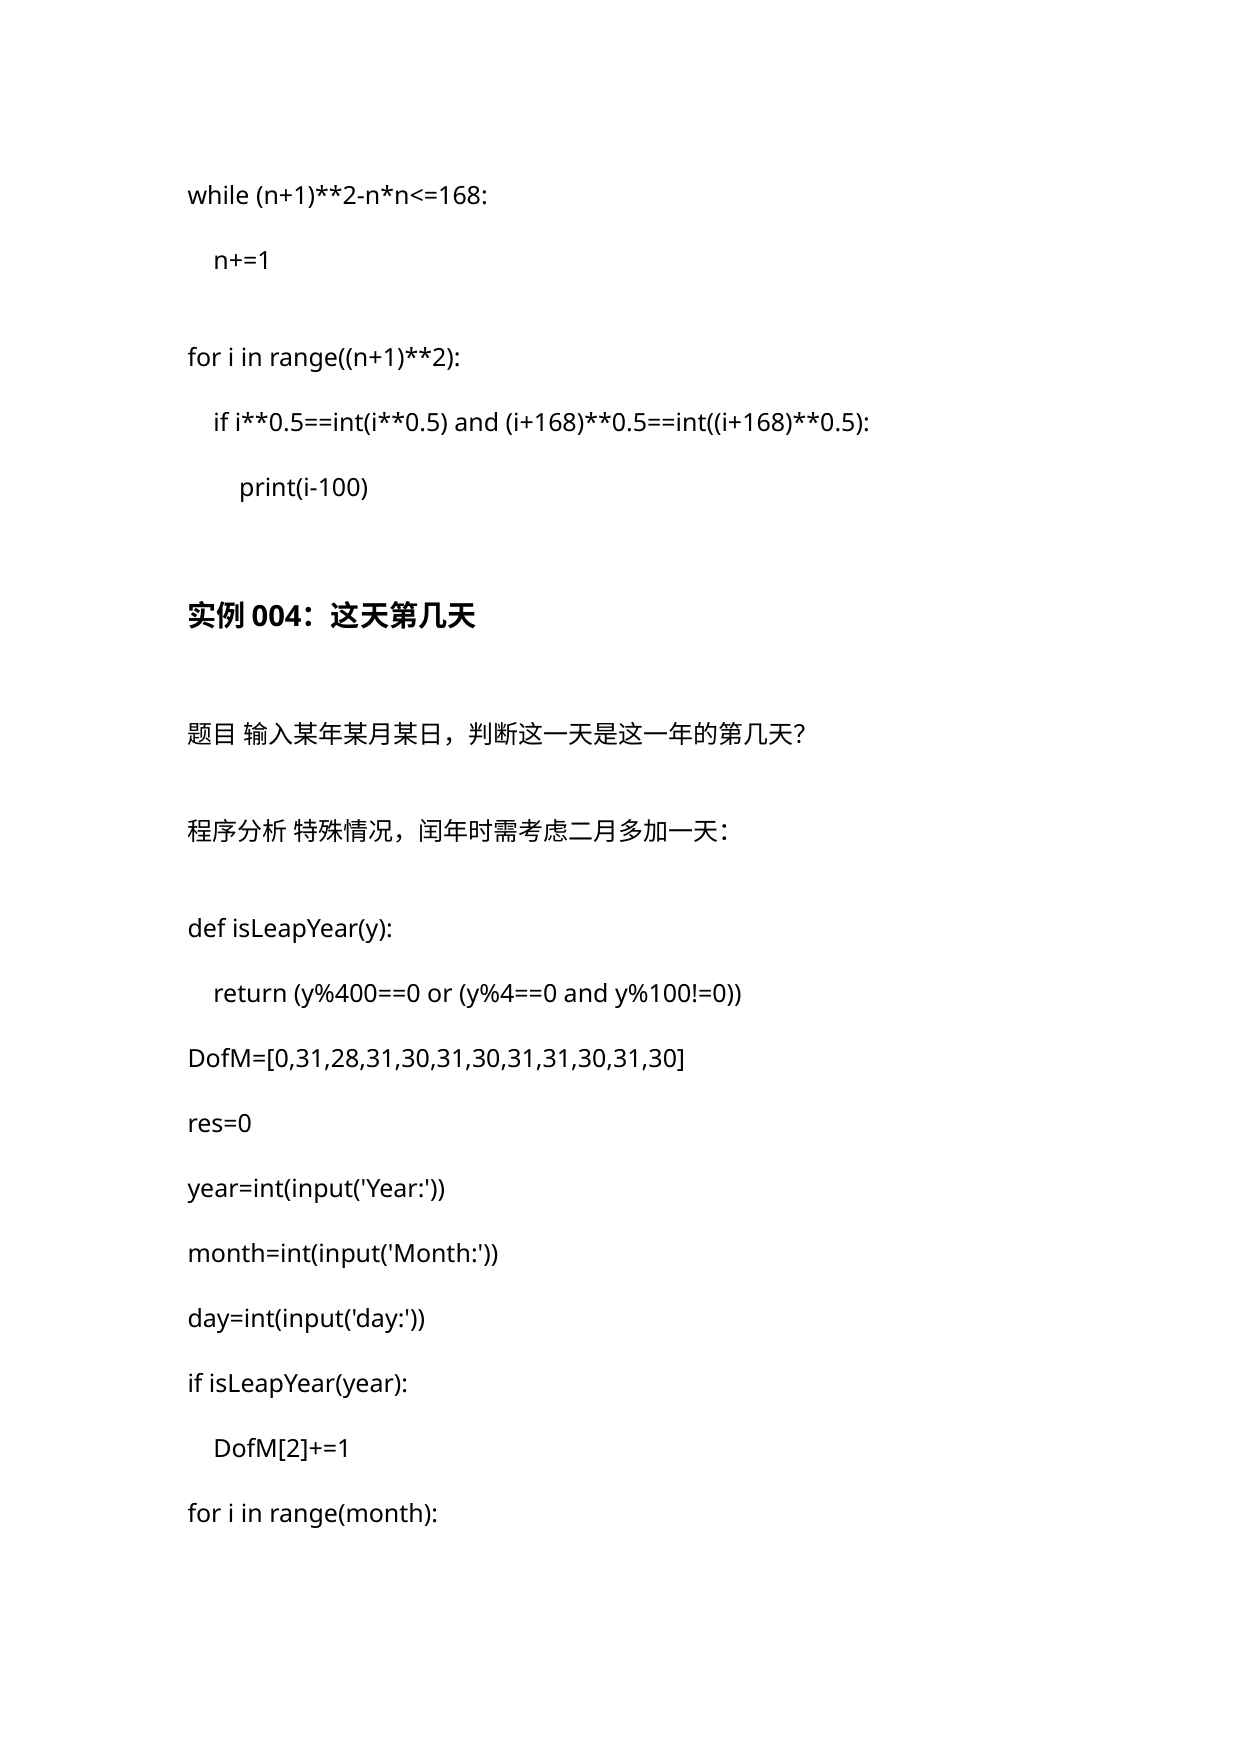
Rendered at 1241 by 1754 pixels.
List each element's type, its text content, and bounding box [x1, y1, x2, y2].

text for i in range(month): [187, 1480, 1053, 1545]
text res=0 [187, 1090, 1053, 1155]
text print(i-100) [187, 454, 1053, 519]
text if i**0.5==int(i**0.5) and (i+168)**0.5==int((i+168)**0.5): [187, 389, 1053, 454]
text DofM=[0,31,28,31,30,31,30,31,31,30,31,30] [187, 1025, 1053, 1090]
text day=int(input('day:')) [187, 1285, 1053, 1350]
text def isLeapYear(y): [187, 895, 1053, 960]
text 程序分析 特殊情况，闰年时需考虑二月多加一天： [187, 797, 1053, 862]
text year=int(input('Year:')) [187, 1155, 1053, 1220]
text for i in range((n+1)**2): [187, 324, 1053, 389]
text 题目 输入某年某月某日，判断这一天是这一年的第几天？ [187, 700, 1053, 765]
text n+=1 [187, 227, 1053, 292]
text while (n+1)**2-n*n<=168: [187, 162, 1053, 227]
subtitle 实例004：这天第几天 [187, 581, 1053, 646]
text if isLeapYear(year): [187, 1350, 1053, 1415]
text DofM[2]+=1 [187, 1415, 1053, 1480]
text month=int(input('Month:')) [187, 1220, 1053, 1285]
text return (y%400==0 or (y%4==0 and y%100!=0)) [187, 960, 1053, 1025]
